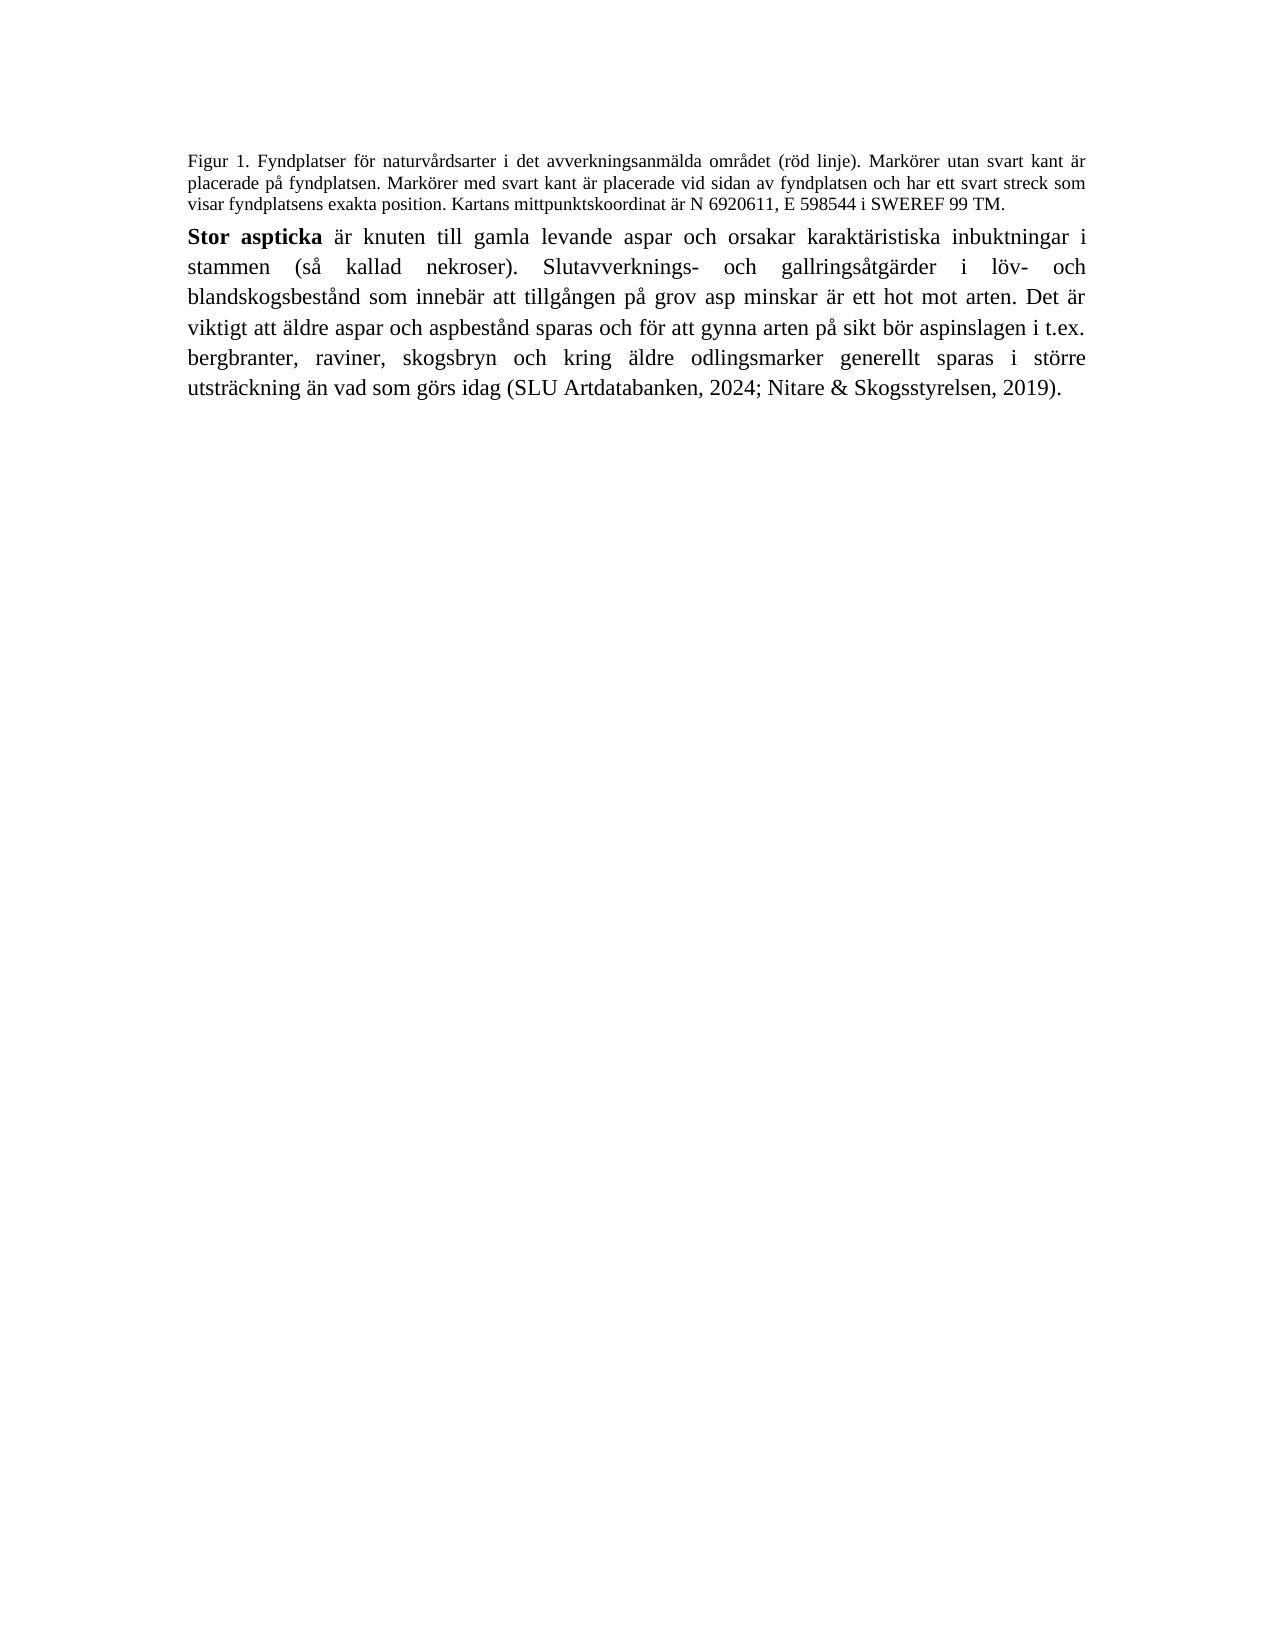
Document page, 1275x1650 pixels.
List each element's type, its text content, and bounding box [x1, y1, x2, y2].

text Figur 1. Fyndplatser för naturvårdsarter i det avverkningsanmälda området (röd linje). Markörer utan svart kant är placerade på fyndplatsen. Markörer med svart kant är placerade vid sidan av fyndplatsen och har ett svart streck som visar fyndplatsens exakta position. Kartans mittpunktskoordinat är N 6920611, E 598544 i SWEREF 99 TM. [187, 150, 1087, 215]
text Stor aspticka är knuten till gamla levande aspar och orsakar karaktäristiska inbuktningar i stammen (så kallad nekroser). Slutavverknings- och gallringsåtgärder i löv- och blandskogsbestånd som innebär att tillgången på grov asp minskar är ett hot mot arten. Det är viktigt att äldre aspar och aspbestånd sparas och för att gynna arten på sikt bör aspinslagen i t.ex. bergbranter, raviner, skogsbryn och kring äldre odlingsmarker generellt sparas i större utsträckning än vad som görs idag (SLU Artdatabanken, 2024; Nitare & Skogsstyrelsen, 2019). [187, 223, 1087, 400]
